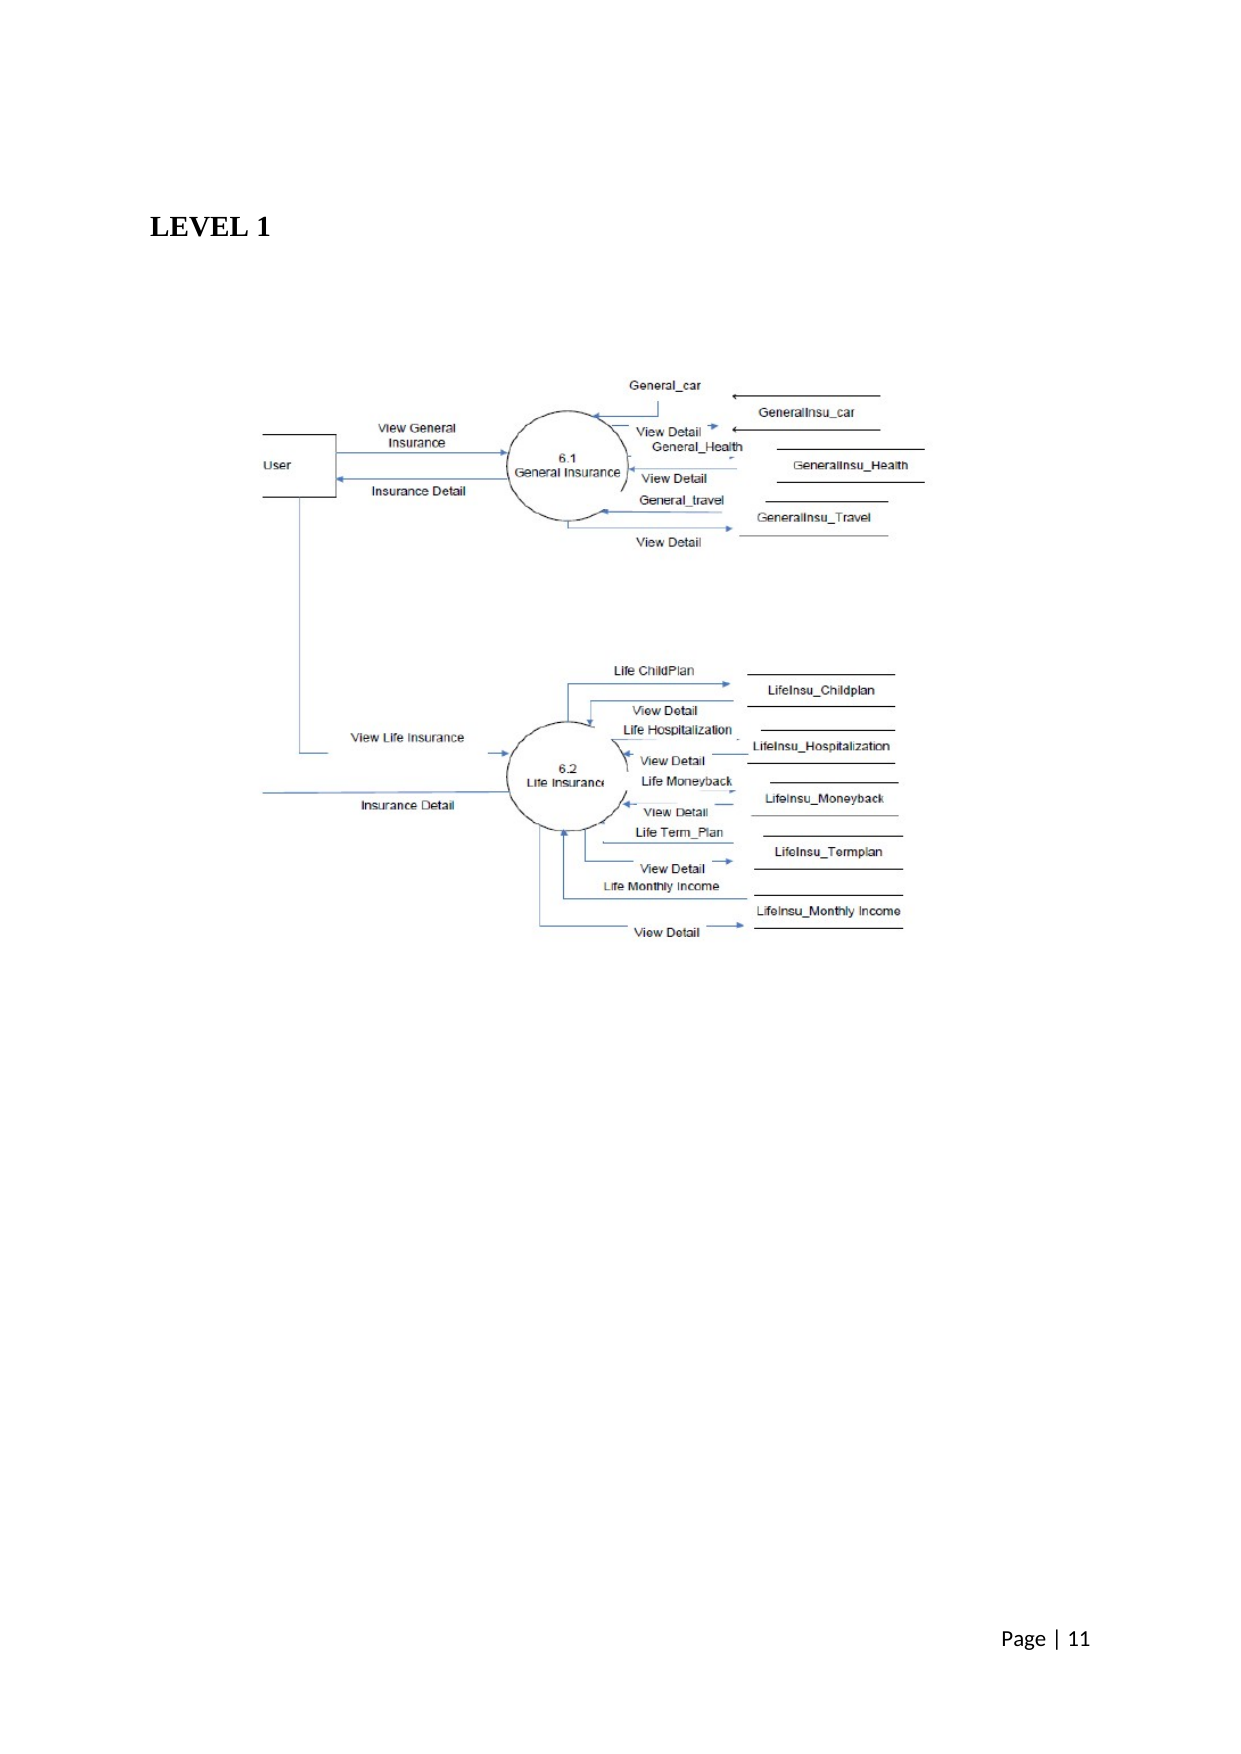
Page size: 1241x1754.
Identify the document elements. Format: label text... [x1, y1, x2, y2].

picture [150, 268, 1091, 1598]
text LEVEL 1 [150, 209, 1090, 243]
